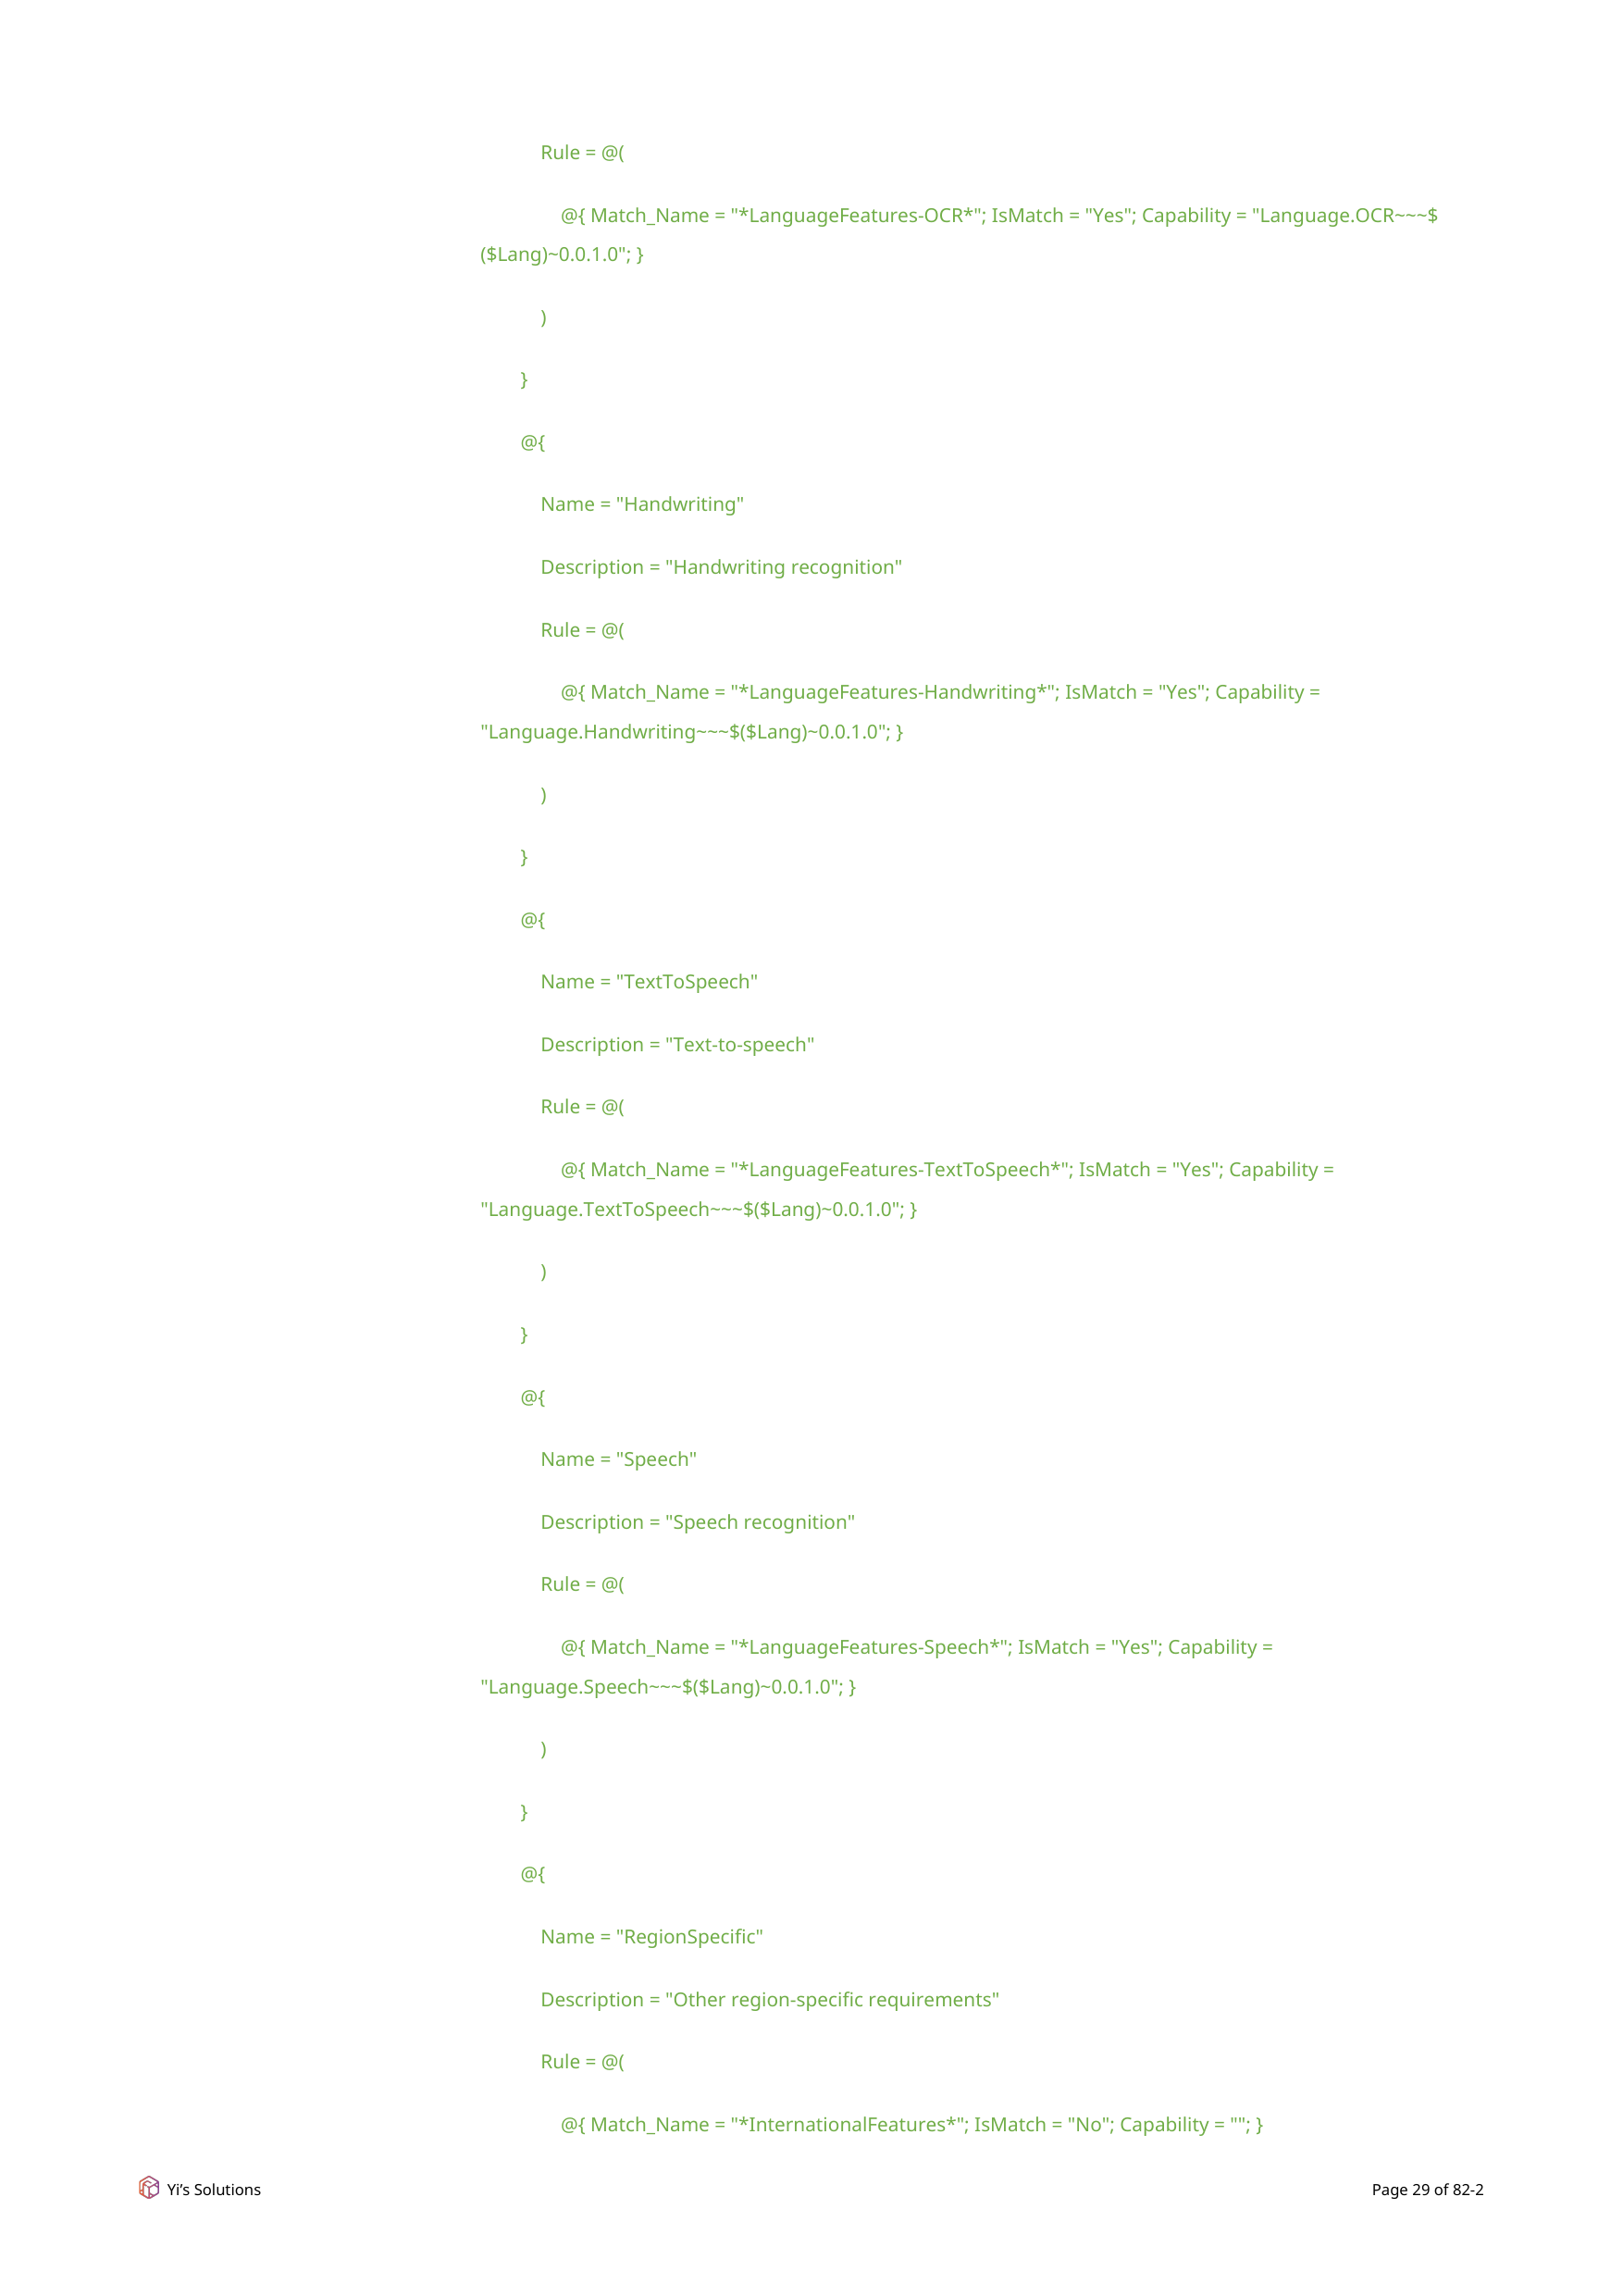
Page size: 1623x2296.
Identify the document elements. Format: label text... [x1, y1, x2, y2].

text Rule = @( [480, 2048, 1484, 2075]
text Rule = @( [480, 139, 1484, 165]
text Name = "Handwriting" [480, 491, 1484, 517]
text Rule = @( [480, 1094, 1484, 1120]
text @{ Match_Name = "*LanguageFeatures-Handwriting*"; IsMatch = "Yes"; Capability = "Language.Handwriting~~~$($Lang)~0.0.1.0"; } [480, 678, 1484, 744]
text @{ [480, 906, 1484, 932]
text } [480, 843, 1484, 870]
text ) [480, 304, 1484, 329]
text @{ [480, 1861, 1484, 1887]
text @{ Match_Name = "*LanguageFeatures-OCR*"; IsMatch = "Yes"; Capability = "Language.OCR~~~$($Lang)~0.0.1.0"; } [480, 202, 1484, 267]
text @{ [480, 1384, 1484, 1409]
text Name = "TextToSpeech" [480, 968, 1484, 995]
text Description = "Speech recognition" [480, 1508, 1484, 1534]
text Rule = @( [480, 1570, 1484, 1597]
text Description = "Other region-specific requirements" [480, 1986, 1484, 2012]
text @{ [480, 428, 1484, 454]
text ) [480, 1258, 1484, 1285]
text } [480, 366, 1484, 392]
text @{ Match_Name = "*LanguageFeatures-Speech*"; IsMatch = "Yes"; Capability = "Language.Speech~~~$($Lang)~0.0.1.0"; } [480, 1633, 1484, 1699]
text } [480, 1798, 1484, 1824]
text ) [480, 1735, 1484, 1762]
text ) [480, 781, 1484, 807]
text @{ Match_Name = "*LanguageFeatures-TextToSpeech*"; IsMatch = "Yes"; Capability = "Language.TextToSpeech~~~$($Lang)~0.0.1.0"; } [480, 1156, 1484, 1222]
text } [480, 1321, 1484, 1347]
text Rule = @( [480, 616, 1484, 642]
text Description = "Handwriting recognition" [480, 553, 1484, 580]
text Name = "RegionSpecific" [480, 1923, 1484, 1950]
picture [139, 2176, 159, 2199]
text @{ Match_Name = "*InternationalFeatures*"; IsMatch = "No"; Capability = ""; } [480, 2111, 1484, 2137]
text Description = "Text-to-speech" [480, 1031, 1484, 1057]
text Name = "Speech" [480, 1446, 1484, 1472]
